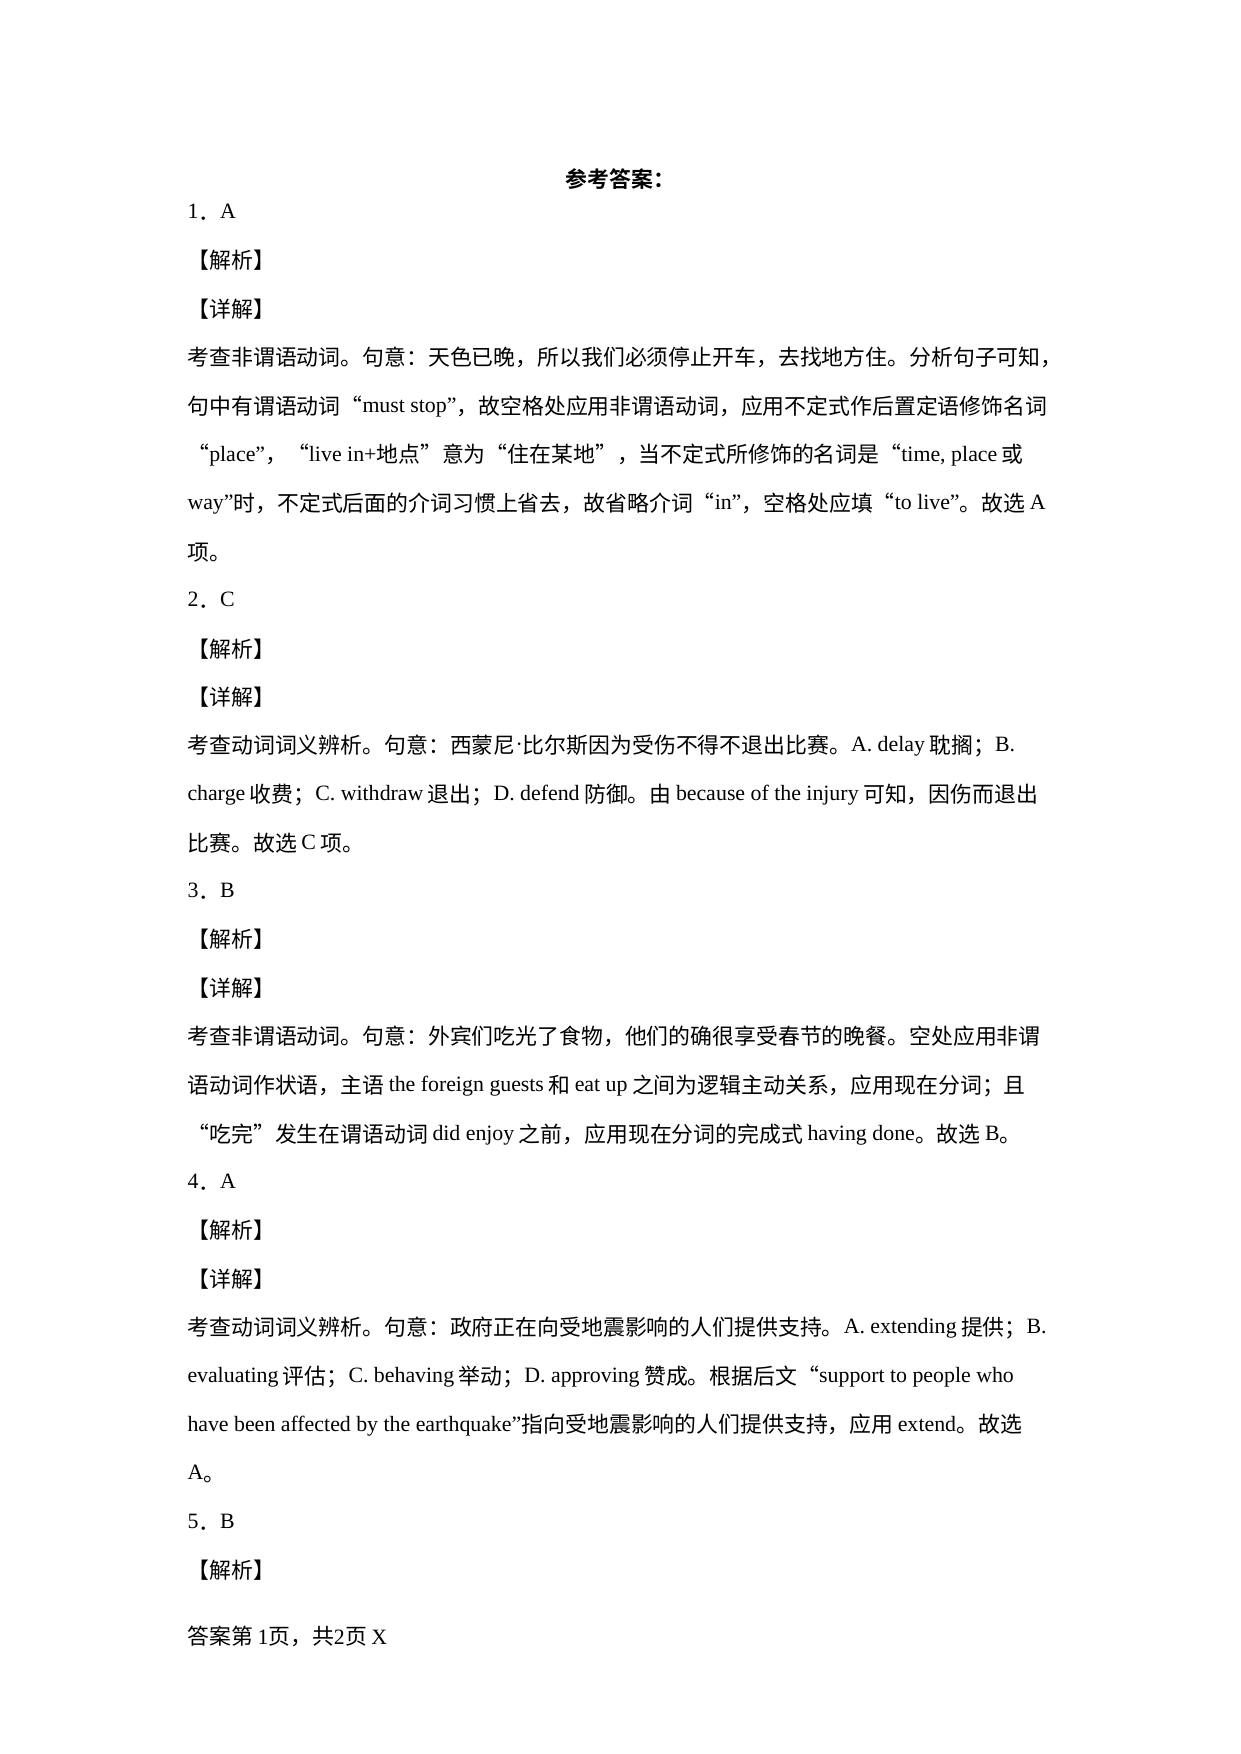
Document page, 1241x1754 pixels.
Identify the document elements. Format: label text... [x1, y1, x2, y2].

text 【解析】 [187, 243, 1053, 275]
text 2．C [187, 583, 1053, 615]
text 5．B [187, 1504, 1053, 1537]
text 考查非谓语动词。句意：天色已晚，所以我们必须停止开车，去找地方住。分析句子可知，句中有谓语动词“must stop”，故空格处应用非谓语动词，应用不定式作后置定语修饰名词“place”，“live in+地点”意为“住在某地”，当不定式所修饰的名词是“time, place或way”时，不定式后面的介词习惯上省去，故省略介词“in”，空格处应填“to live”。故选A项。 [187, 339, 1053, 567]
text 4．A [187, 1164, 1053, 1197]
text 【详解】 [187, 679, 1053, 712]
text 【解析】 [187, 922, 1053, 954]
text 3．B [187, 874, 1053, 906]
text 【解析】 [187, 1213, 1053, 1245]
text 考查动词词义辨析。句意：政府正在向受地震影响的人们提供支持。A. extending提供；B. evaluating评估；C. behaving举动；D. approving赞成。根据后文“support to people who have been affected by the earthquake”指向受地震影响的人们提供支持，应用extend。故选A。 [187, 1309, 1053, 1488]
text 考查非谓语动词。句意：外宾们吃光了食物，他们的确很享受春节的晚餐。空处应用非谓语动词作状语，主语the foreign guests和eat up之间为逻辑主动关系，应用现在分词；且“吃完”发生在谓语动词did enjoy之前，应用现在分词的完成式having done。故选B。 [187, 1019, 1053, 1149]
text 【解析】 [187, 1552, 1053, 1585]
text 1．A [187, 194, 1053, 227]
text 参考答案： [187, 162, 1053, 194]
text 【解析】 [187, 631, 1053, 664]
text 【详解】 [187, 291, 1053, 324]
text 【详解】 [187, 970, 1053, 1003]
text 【详解】 [187, 1261, 1053, 1294]
text 考查动词词义辨析。句意：西蒙尼·比尔斯因为受伤不得不退出比赛。A. delay耽搁；B. charge收费；C. withdraw退出；D. defend防御。由because of the injury可知，因伤而退出比赛。故选C项。 [187, 728, 1053, 858]
